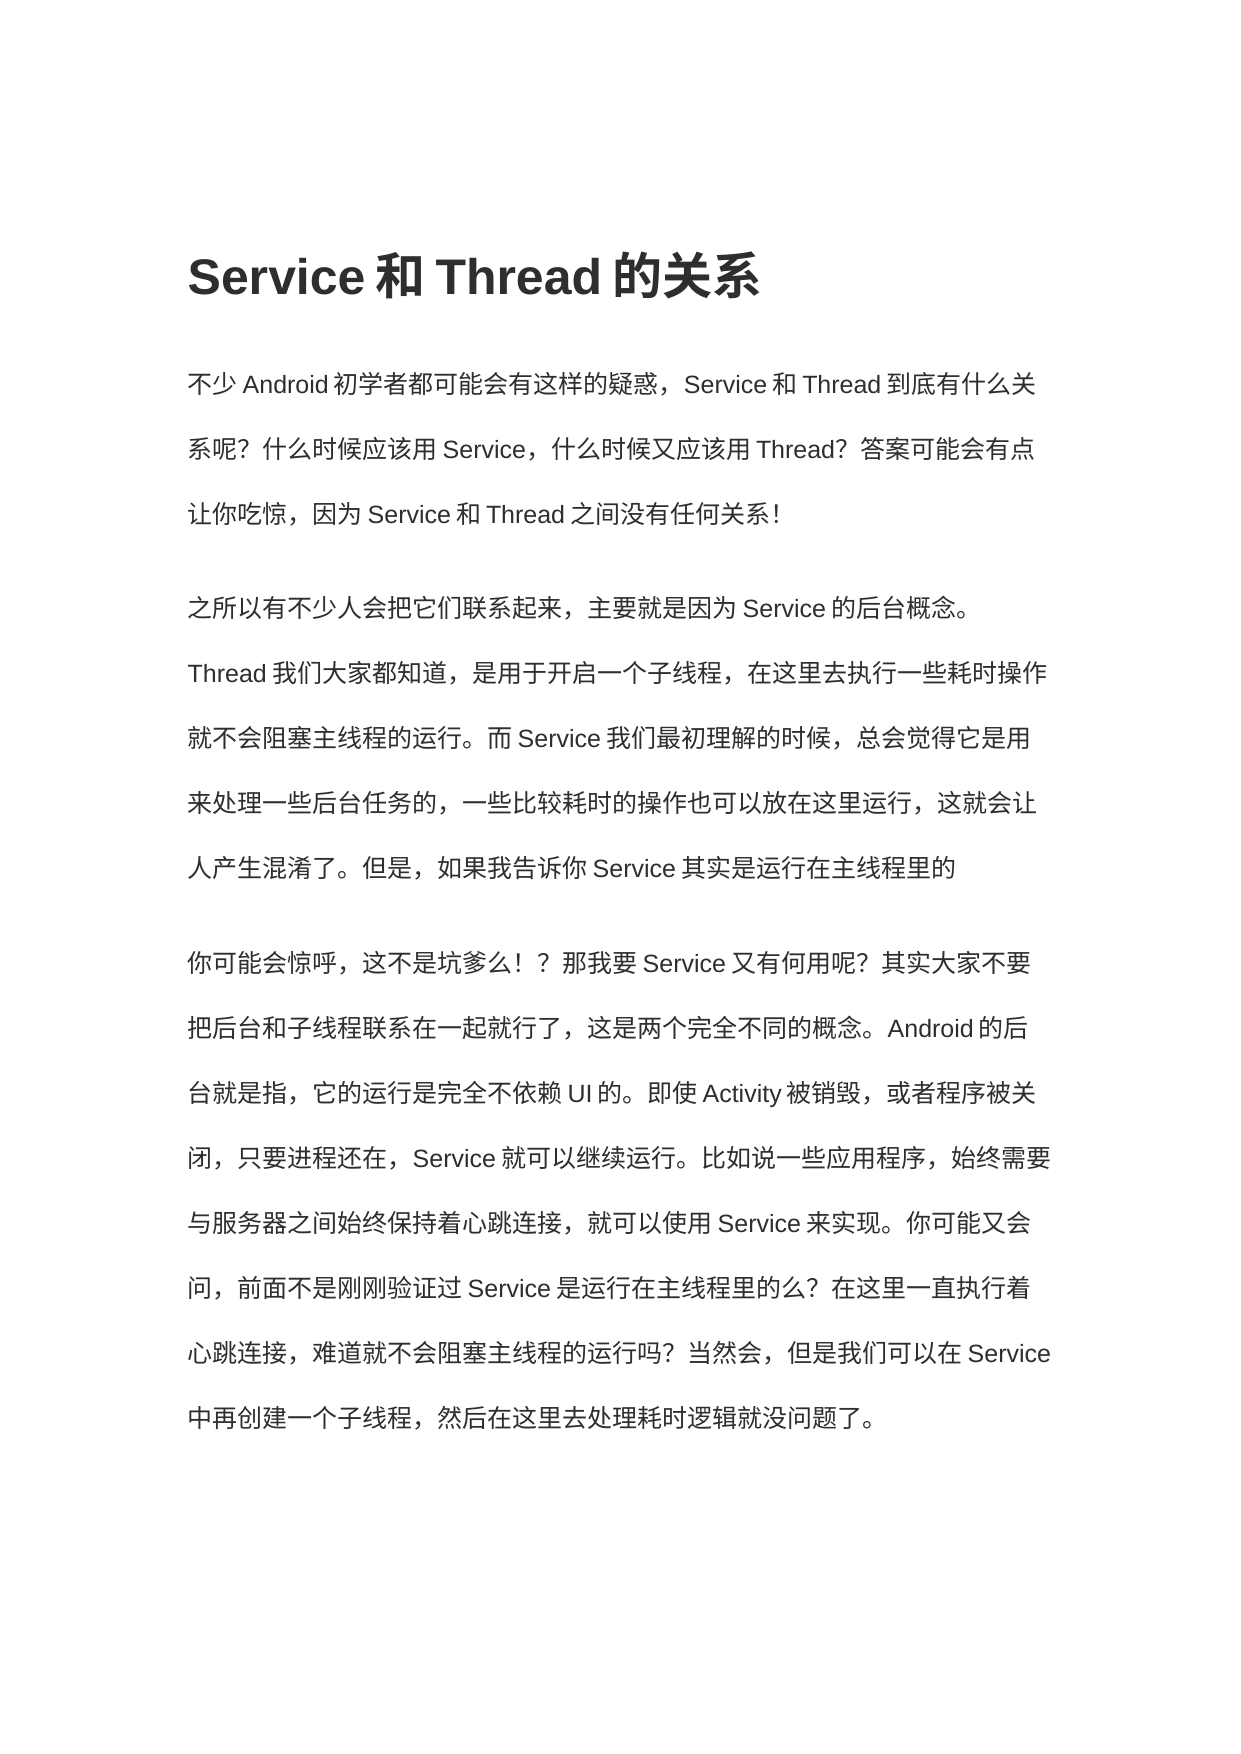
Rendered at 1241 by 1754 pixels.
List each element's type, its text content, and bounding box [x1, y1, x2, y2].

text Service和Thread的关系 [187, 224, 1053, 321]
text 不少Android初学者都可能会有这样的疑惑，Service和Thread到底有什么关系呢？什么时候应该用Service，什么时候又应该用Thread？答案可能会有点让你吃惊，因为Service和Thread之间没有任何关系！ [187, 350, 1053, 545]
text 你可能会惊呼，这不是坑爹么！？那我要Service又有何用呢？其实大家不要把后台和子线程联系在一起就行了，这是两个完全不同的概念。Android的后台就是指，它的运行是完全不依赖UI的。即使Activity被销毁，或者程序被关闭，只要进程还在，Service就可以继续运行。比如说一些应用程序，始终需要与服务器之间始终保持着心跳连接，就可以使用Service来实现。你可能又会问，前面不是刚刚验证过Service是运行在主线程里的么？在这里一直执行着心跳连接，难道就不会阻塞主线程的运行吗？当然会，但是我们可以在Service中再创建一个子线程，然后在这里去处理耗时逻辑就没问题了。 [187, 929, 1053, 1449]
text 之所以有不少人会把它们联系起来，主要就是因为Service的后台概念。Thread我们大家都知道，是用于开启一个子线程，在这里去执行一些耗时操作就不会阻塞主线程的运行。而Service我们最初理解的时候，总会觉得它是用来处理一些后台任务的，一些比较耗时的操作也可以放在这里运行，这就会让人产生混淆了。但是，如果我告诉你Service其实是运行在主线程里的 [187, 574, 1053, 899]
